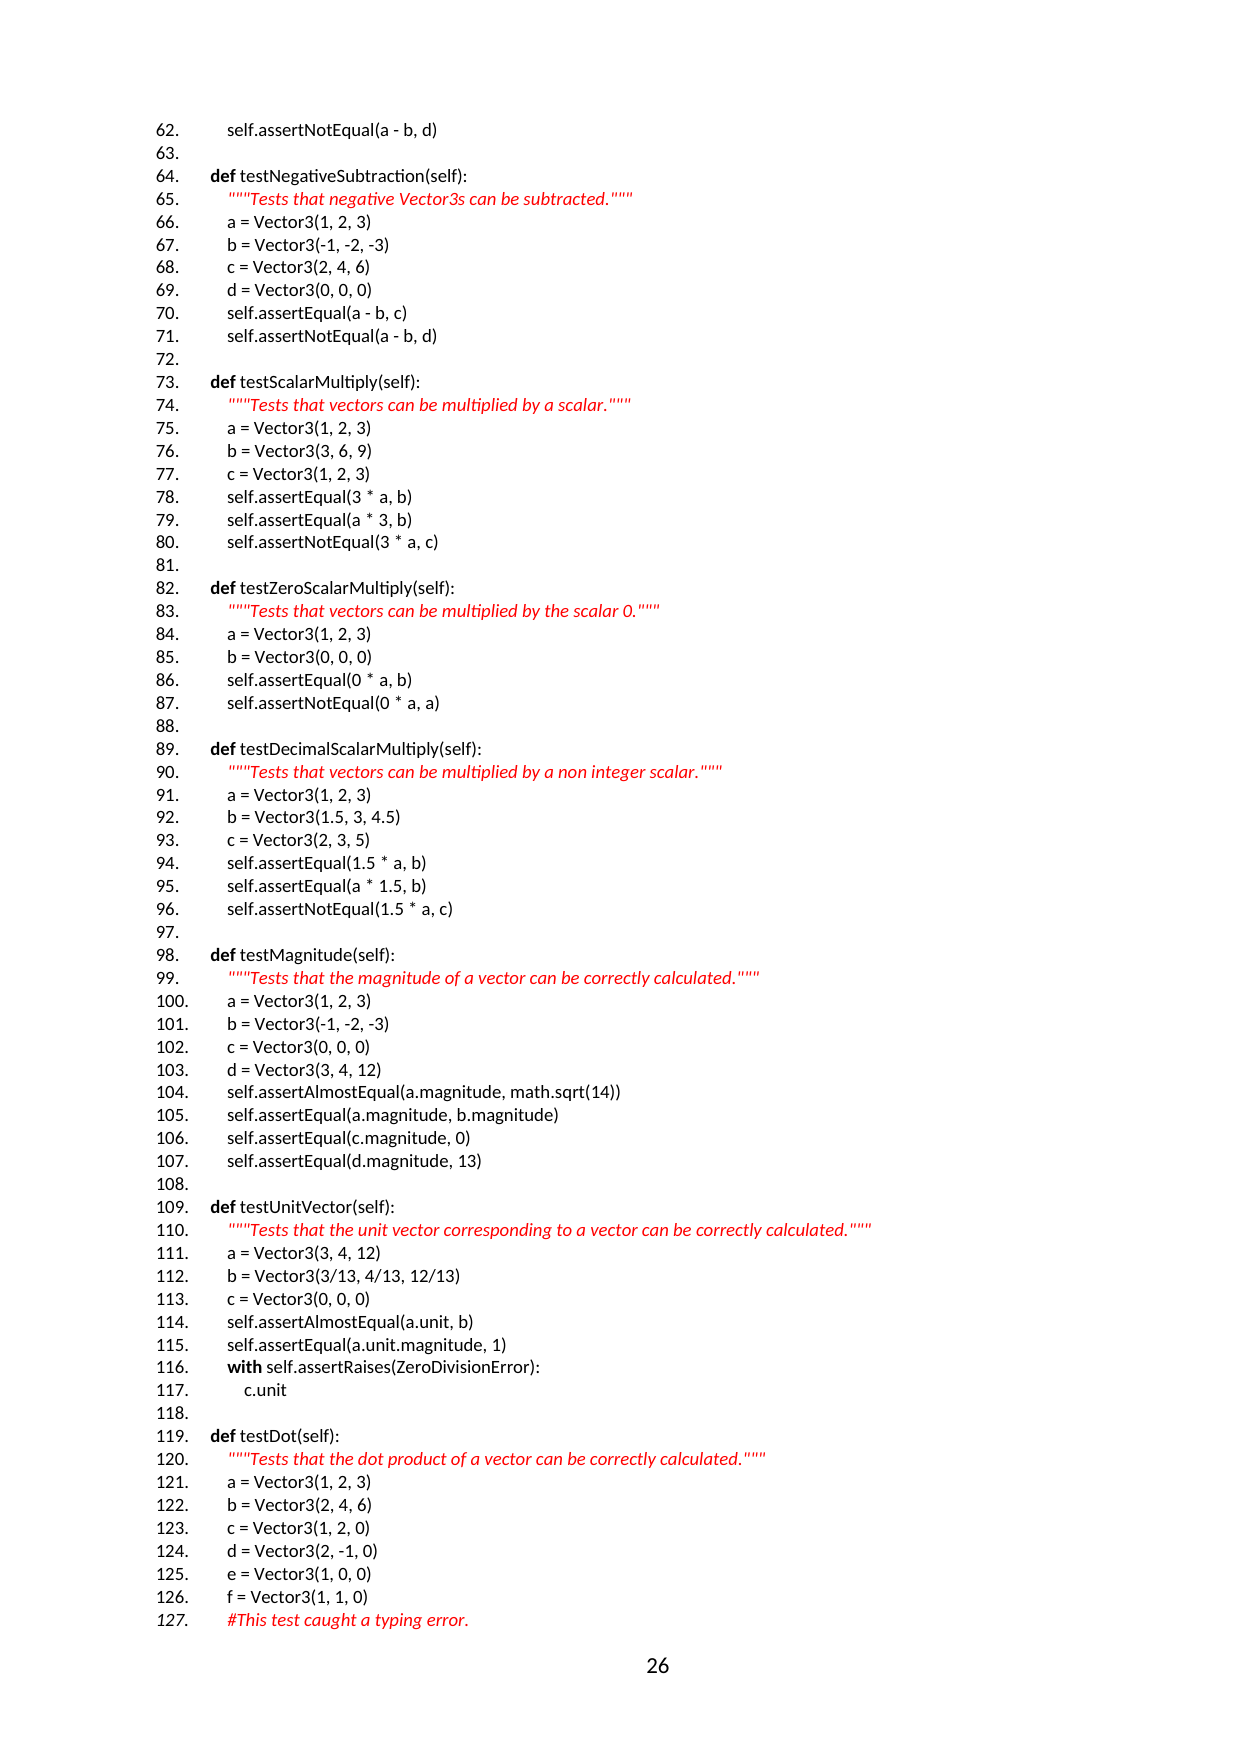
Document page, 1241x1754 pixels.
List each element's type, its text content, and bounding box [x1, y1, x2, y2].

text def testMagnitude(self): [156, 943, 1122, 966]
text self.assertEqual(a - b, c) [156, 301, 1122, 324]
text """Tests that the dot product of a vector can be correctly calculated.""" [156, 1447, 1122, 1470]
text a = Vector3(1, 2, 3) [156, 783, 1122, 806]
text b = Vector3(-1, -2, -3) [156, 1012, 1122, 1035]
text a = Vector3(1, 2, 3) [156, 416, 1122, 439]
text c = Vector3(2, 3, 5) [156, 828, 1122, 851]
text """Tests that vectors can be multiplied by a non integer scalar.""" [156, 760, 1122, 783]
text self.assertEqual(a.unit.magnitude, 1) [156, 1333, 1122, 1356]
text a = Vector3(1, 2, 3) [156, 622, 1122, 645]
text c = Vector3(1, 2, 0) [156, 1516, 1122, 1539]
text c = Vector3(0, 0, 0) [156, 1287, 1122, 1310]
text b = Vector3(-1, -2, -3) [156, 233, 1122, 256]
text self.assertEqual(3 * a, b) [156, 485, 1122, 508]
text self.assertNotEqual(0 * a, a) [156, 691, 1122, 714]
text a = Vector3(1, 2, 3) [156, 989, 1122, 1012]
text self.assertAlmostEqual(a.magnitude, math.sqrt(14)) [156, 1081, 1122, 1103]
text b = Vector3(1.5, 3, 4.5) [156, 806, 1122, 828]
text self.assertEqual(0 * a, b) [156, 668, 1122, 691]
text d = Vector3(3, 4, 12) [156, 1058, 1122, 1081]
text def testZeroScalarMultiply(self): [156, 576, 1122, 599]
text self.assertNotEqual(a - b, d) [156, 118, 1122, 141]
text e = Vector3(1, 0, 0) [156, 1562, 1122, 1585]
text f = Vector3(1, 1, 0) [156, 1585, 1122, 1608]
text """Tests that the magnitude of a vector can be correctly calculated.""" [156, 966, 1122, 989]
text d = Vector3(2, -1, 0) [156, 1539, 1122, 1562]
text a = Vector3(1, 2, 3) [156, 210, 1122, 233]
text self.assertNotEqual(3 * a, c) [156, 531, 1122, 553]
text self.assertNotEqual(1.5 * a, c) [156, 897, 1122, 920]
text def testDot(self): [156, 1424, 1122, 1447]
text self.assertEqual(a * 1.5, b) [156, 874, 1122, 897]
text self.assertAlmostEqual(a.unit, b) [156, 1310, 1122, 1333]
text self.assertEqual(d.magnitude, 13) [156, 1149, 1122, 1172]
text self.assertEqual(a.magnitude, b.magnitude) [156, 1103, 1122, 1126]
text """Tests that negative Vector3s can be subtracted.""" [156, 187, 1122, 210]
text def testUnitVector(self): [156, 1195, 1122, 1218]
text """Tests that vectors can be multiplied by the scalar 0.""" [156, 599, 1122, 622]
text b = Vector3(0, 0, 0) [156, 645, 1122, 668]
text self.assertEqual(c.magnitude, 0) [156, 1126, 1122, 1149]
text """Tests that vectors can be multiplied by a scalar.""" [156, 393, 1122, 416]
text #This test caught a typing error. [156, 1608, 1122, 1631]
text b = Vector3(2, 4, 6) [156, 1493, 1122, 1516]
text def testScalarMultiply(self): [156, 370, 1122, 393]
text a = Vector3(1, 2, 3) [156, 1470, 1122, 1493]
text c = Vector3(0, 0, 0) [156, 1035, 1122, 1058]
text """Tests that the unit vector corresponding to a vector can be correctly calculated.""" [156, 1218, 1122, 1241]
text c = Vector3(2, 4, 6) [156, 256, 1122, 278]
text a = Vector3(3, 4, 12) [156, 1241, 1122, 1264]
text self.assertNotEqual(a - b, d) [156, 324, 1122, 347]
text c = Vector3(1, 2, 3) [156, 462, 1122, 485]
text def testDecimalScalarMultiply(self): [156, 737, 1122, 760]
text with self.assertRaises(ZeroDivisionError): [156, 1356, 1122, 1378]
text b = Vector3(3, 6, 9) [156, 439, 1122, 462]
text self.assertEqual(1.5 * a, b) [156, 851, 1122, 874]
text self.assertEqual(a * 3, b) [156, 508, 1122, 531]
text b = Vector3(3/13, 4/13, 12/13) [156, 1264, 1122, 1287]
text def testNegativeSubtraction(self): [156, 164, 1122, 187]
text d = Vector3(0, 0, 0) [156, 278, 1122, 301]
text c.unit [156, 1378, 1122, 1401]
